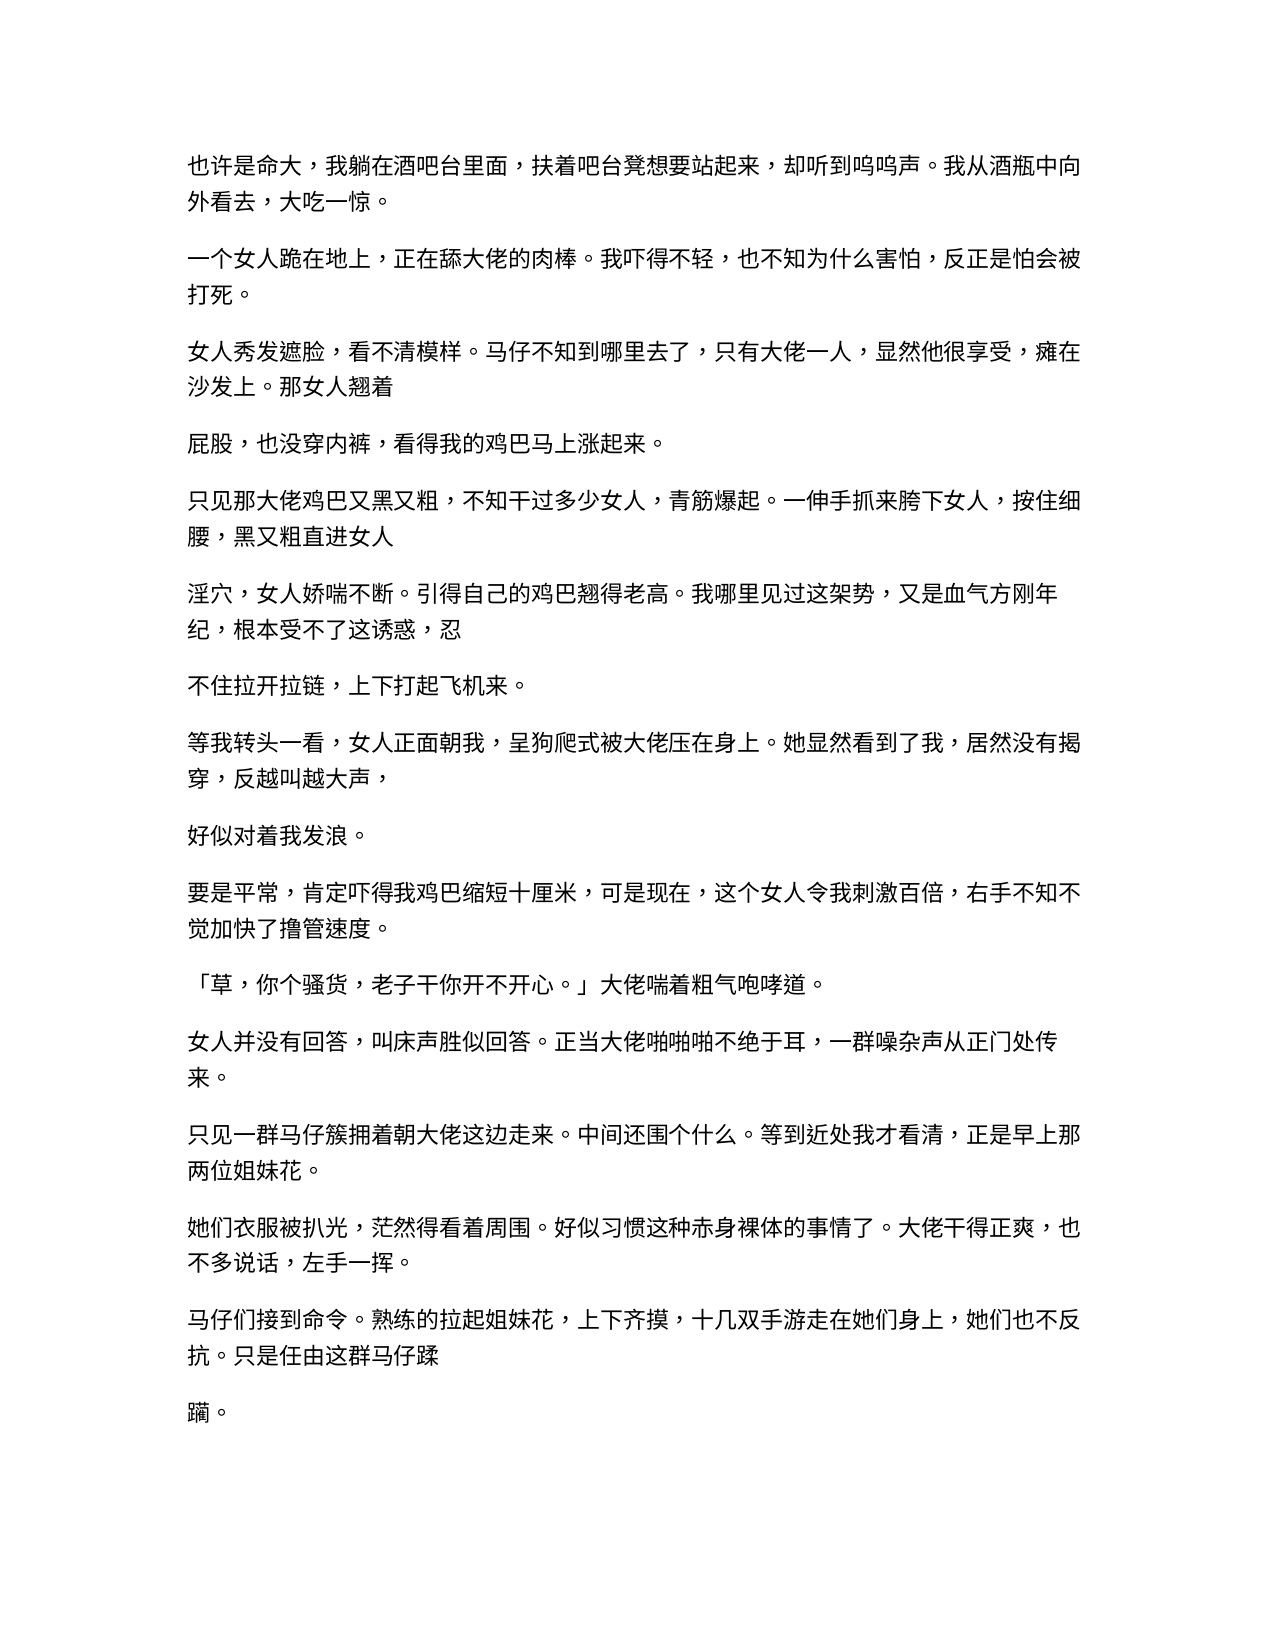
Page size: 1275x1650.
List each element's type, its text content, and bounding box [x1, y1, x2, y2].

text 马仔们接到命令。熟练的拉起姐妹花，上下齐摸，十几双手游走在她们身上，她们也不反抗。只是任由这群马仔蹂 [187, 1304, 1087, 1371]
text 淫穴，女人娇喘不断。引得自己的鸡巴翘得老高。我哪里见过这架势，又是血气方刚年纪，根本受不了这诱惑，忍 [187, 578, 1087, 645]
text 女人并没有回答，叫床声胜似回答。正当大佬啪啪啪不绝于耳，一群噪杂声从正门处传来。 [187, 1026, 1087, 1093]
text 屁股，也没穿内裤，看得我的鸡巴马上涨起来。 [187, 428, 1087, 459]
text 女人秀发遮脸，看不清模样。马仔不知到哪里去了，只有大佬一人，显然他很享受，瘫在沙发上。那女人翘着 [187, 335, 1087, 403]
text 等我转头一看，女人正面朝我，呈狗爬式被大佬压在身上。她显然看到了我，居然没有揭穿，反越叫越大声， [187, 727, 1087, 794]
text 也许是命大，我躺在酒吧台里面，扶着吧台凳想要站起来，却听到呜呜声。我从酒瓶中向外看去，大吃一惊。 [187, 150, 1087, 217]
text 不住拉开拉链，上下打起飞机来。 [187, 670, 1087, 702]
text 好似对着我发浪。 [187, 820, 1087, 851]
text 她们衣服被扒光，茫然得看着周围。好似习惯这种赤身裸体的事情了。大佬干得正爽，也不多说话，左手一挥。 [187, 1211, 1087, 1279]
text 只见那大佬鸡巴又黑又粗，不知干过多少女人，青筋爆起。一伸手抓来胯下女人，按住细腰，黑又粗直进女人 [187, 485, 1087, 552]
text 要是平常，肯定吓得我鸡巴缩短十厘米，可是现在，这个女人令我刺激百倍，右手不知不觉加快了撸管速度。 [187, 877, 1087, 944]
text 躏。 [187, 1397, 1087, 1428]
text 「草，你个骚货，老子干你开不开心。」大佬喘着粗气咆哮道。 [187, 969, 1087, 1001]
text 一个女人跪在地上，正在舔大佬的肉棒。我吓得不轻，也不知为什么害怕，反正是怕会被打死。 [187, 243, 1087, 310]
text 只见一群马仔簇拥着朝大佬这边走来。中间还围个什么。等到近处我才看清，正是早上那两位姐妹花。 [187, 1119, 1087, 1186]
